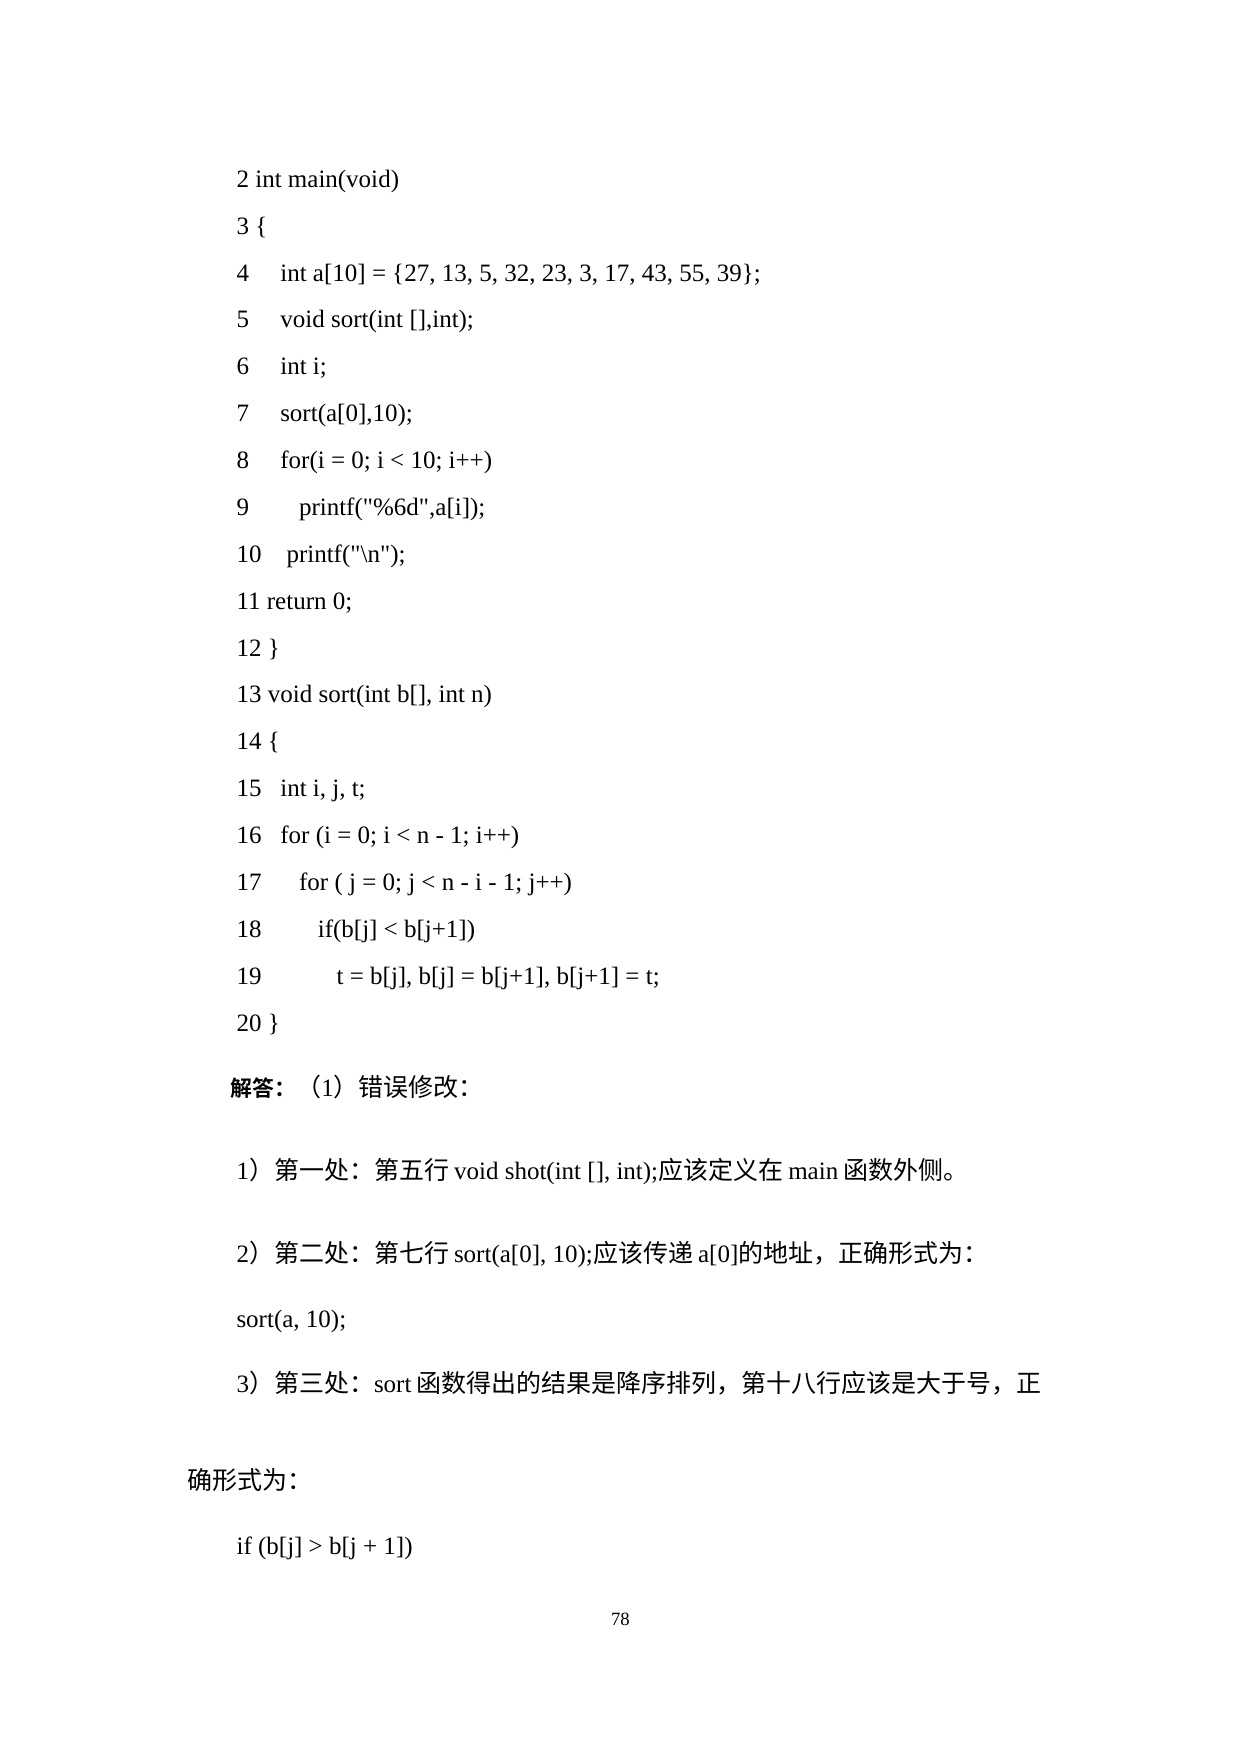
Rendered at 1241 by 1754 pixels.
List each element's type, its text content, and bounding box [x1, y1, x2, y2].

text 4 int a[10] = {27, 13, 5, 32, 23, 3, 17, 43, 55, 39}; [187, 256, 1053, 288]
text 5 void sort(int [],int); [187, 303, 1053, 335]
text 8 for(i = 0; i < 10; i++) [187, 443, 1053, 476]
text 解答：（1）错误修改： [187, 1053, 1053, 1118]
text 15 int i, j, t; [187, 771, 1053, 804]
text 7 sort(a[0],10); [187, 396, 1053, 429]
text 18 if(b[j] < b[j+1]) [187, 912, 1053, 944]
text 20 } [187, 1006, 1053, 1038]
text 6 int i; [187, 349, 1053, 382]
text 12 } [187, 631, 1053, 663]
text 14 { [187, 724, 1053, 757]
text 19 t = b[j], b[j] = b[j+1], b[j+1] = t; [187, 959, 1053, 991]
text 17 for ( j = 0; j < n - i - 1; j++) [187, 865, 1053, 898]
text 10 printf("\n"); [187, 537, 1053, 569]
text sort(a, 10); [187, 1302, 1053, 1334]
text 2）第二处：第七行sort(a[0], 10);应该传递a[0]的地址，正确形式为： [187, 1219, 1053, 1284]
text if (b[j] > b[j + 1]) [187, 1529, 1053, 1562]
text 2 int main(void) [187, 162, 1053, 194]
text 11 return 0; [187, 584, 1053, 616]
text 9 printf("%6d",a[i]); [187, 490, 1053, 523]
text 3 { [187, 209, 1053, 241]
text 16 for (i = 0; i < n - 1; i++) [187, 818, 1053, 851]
text 1）第一处：第五行void shot(int [], int);应该定义在main函数外侧。 [187, 1136, 1053, 1201]
text 13 void sort(int b[], int n) [187, 678, 1053, 710]
text 3）第三处：sort函数得出的结果是降序排列，第十八行应该是大于号，正确形式为： [187, 1349, 1053, 1511]
